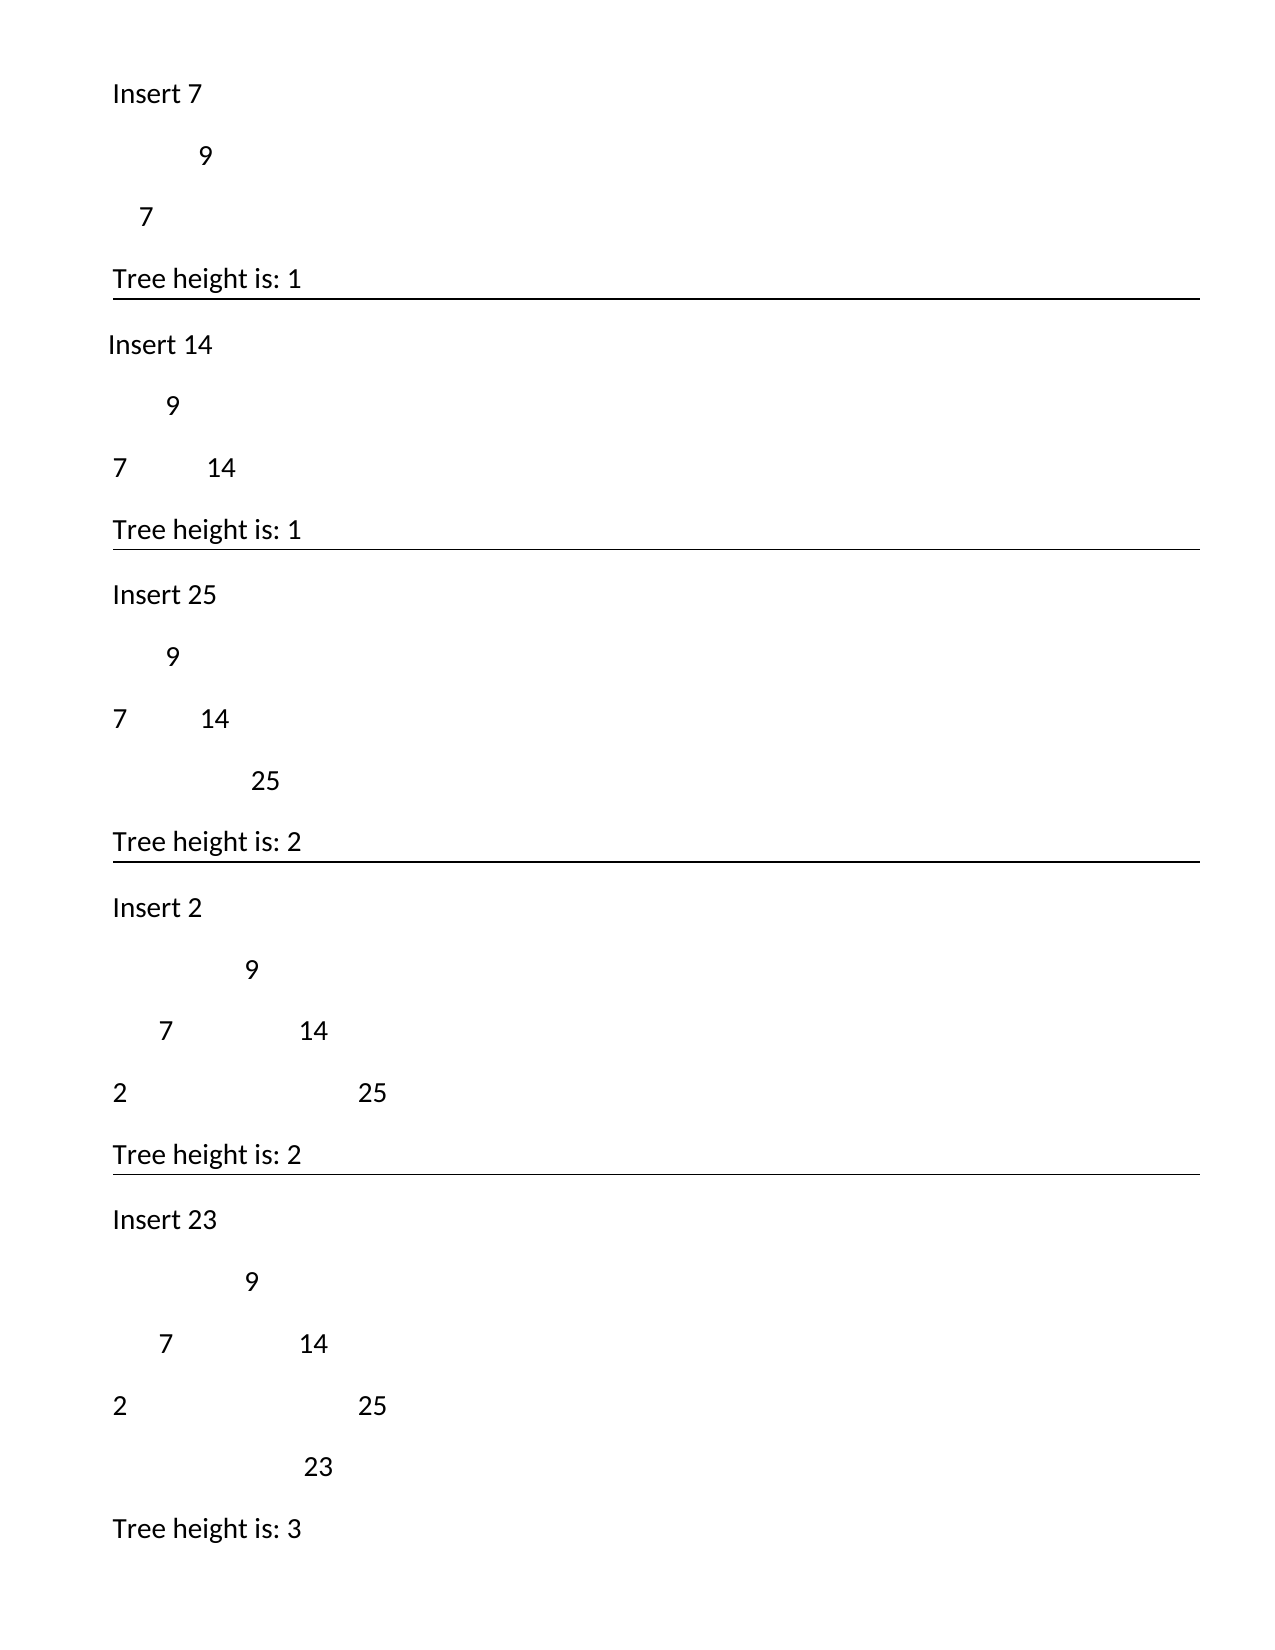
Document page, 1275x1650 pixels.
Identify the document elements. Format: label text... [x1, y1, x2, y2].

text 7 14 [112, 700, 1200, 736]
text 2 25 [112, 1387, 1200, 1422]
text 7 14 [112, 1012, 1200, 1048]
text Tree height is: 1 [112, 511, 1200, 550]
text Tree height is: 3 [112, 1510, 1200, 1546]
text Insert 2 [112, 889, 1200, 924]
text Insert 25 [112, 576, 1200, 612]
text 7 [112, 198, 1200, 234]
text Insert 7 [112, 75, 1200, 111]
text Tree height is: 2 [112, 823, 1200, 863]
text 25 [112, 762, 1200, 797]
text 7 14 [112, 449, 1200, 485]
text 9 [112, 387, 1200, 423]
text Tree height is: 1 [112, 260, 1200, 299]
text 7 14 [112, 1325, 1200, 1361]
text Insert 23 [112, 1201, 1200, 1237]
text 23 [112, 1448, 1200, 1484]
text Tree height is: 2 [112, 1136, 1200, 1175]
text 9 [112, 951, 1200, 986]
text 2 25 [112, 1074, 1200, 1110]
text 9 [112, 137, 1200, 172]
text 9 [112, 1263, 1200, 1299]
text Insert 14 [75, 326, 1200, 361]
text 9 [112, 638, 1200, 674]
